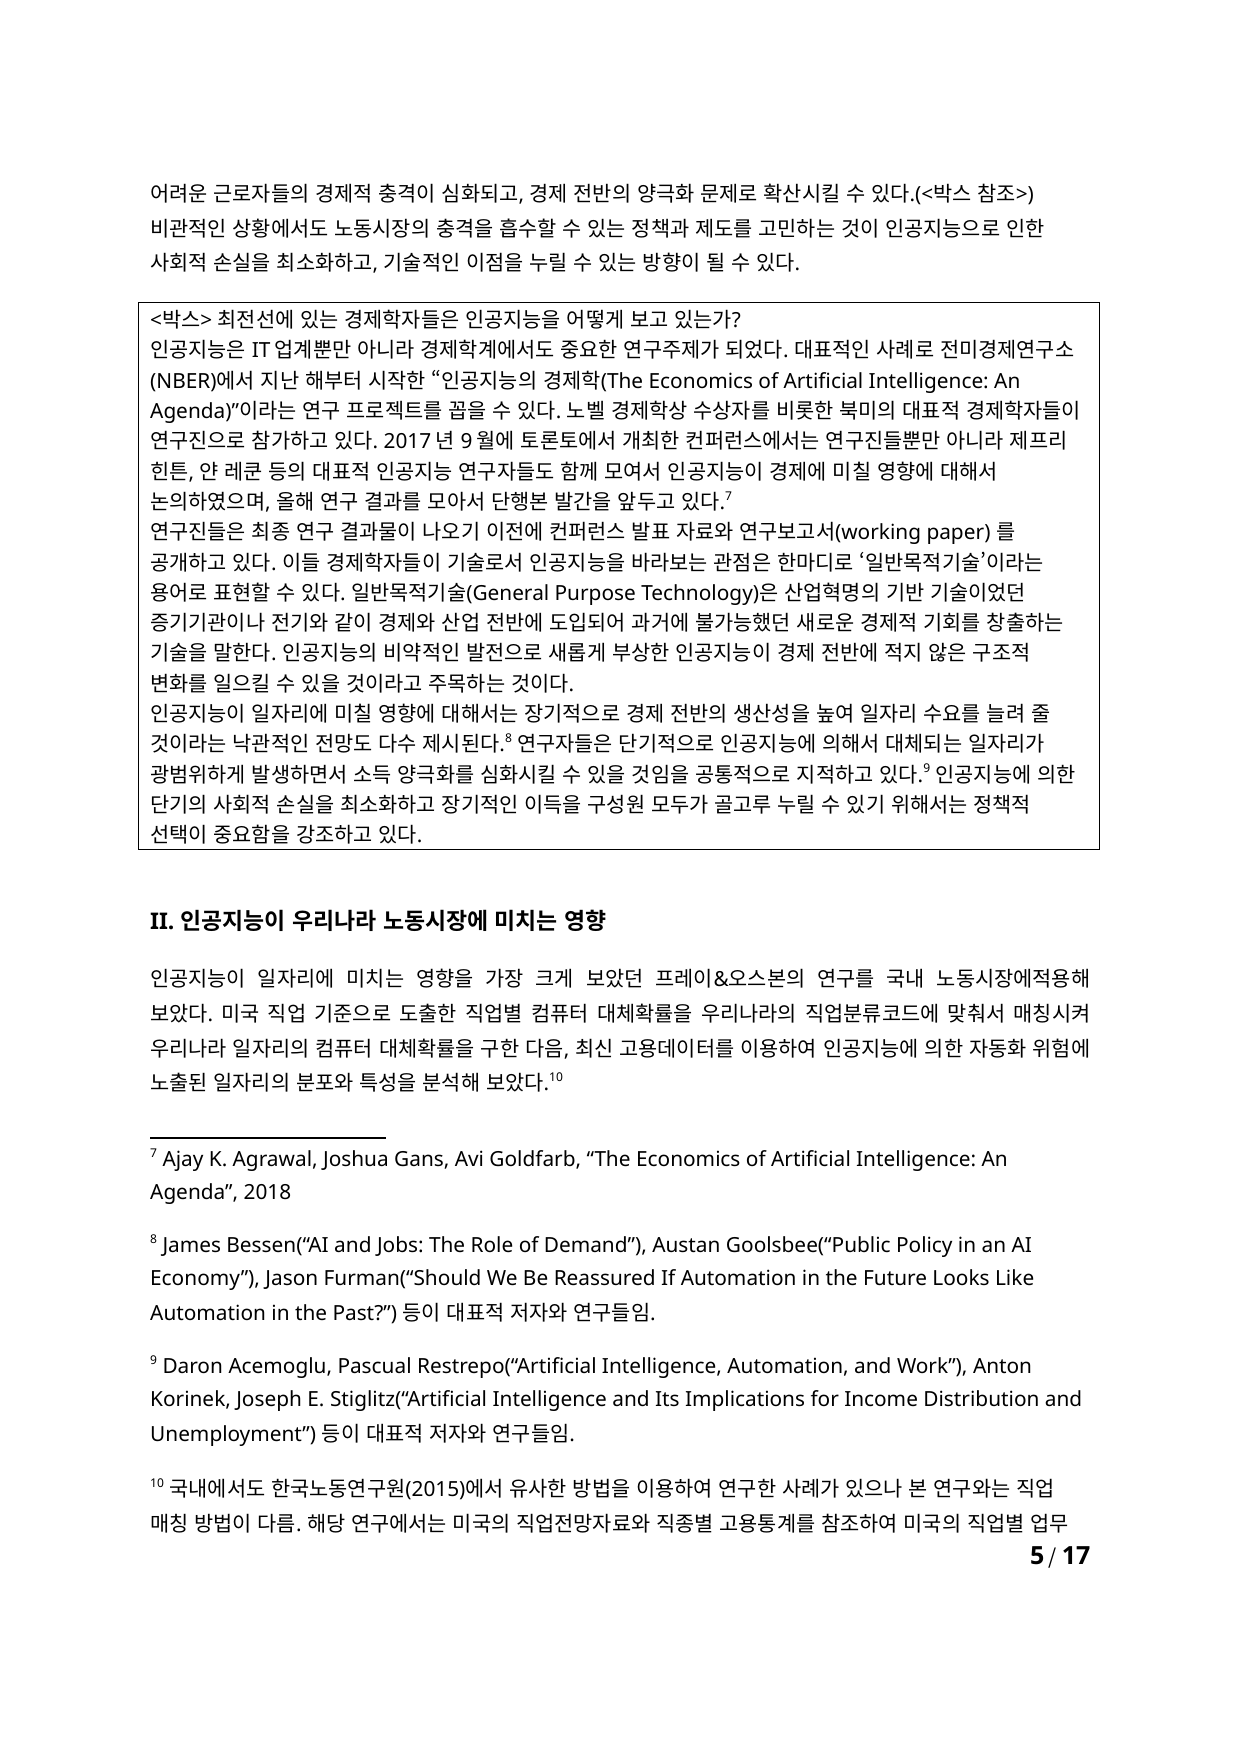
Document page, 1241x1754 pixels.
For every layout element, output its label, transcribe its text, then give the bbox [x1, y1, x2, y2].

text 인공지능이 일자리에 미치는 영향을 가장 크게 보았던 프레이&오스본의 연구를 국내 노동시장에적용해 보았다. 미국 직업 기준으로 도출한 직업별 컴퓨터 대체확률을 우리나라의 직업분류코드에 맞춰서 매칭시켜 우리나라 일자리의 컴퓨터 대체확률을 구한 다음, 최신 고용데이터를 이용하여 인공지능에 의한 자동화 위험에 노출된 일자리의 분포와 특성을 분석해 보았다. [150, 962, 1090, 1097]
subtitle II. 인공지능이 우리나라 노동시장에 미치는 영향 [150, 903, 1090, 936]
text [150, 177, 1090, 277]
table_header <박스> 최전선에 있는 경제학자들은 인공지능을 어떻게 보고 있는가? 인공지능은 IT업계뿐만 아니라 경제학계에서도 중요한 연구주제가 되었다. 대표적인 사례로 전미경제연구소(NBER)에서 지난 해부터 시작한 “인공지능의 경제학(The Economics of Artificial Intelligence: An Agenda)”이라는 연구 프로젝트를 꼽을 수 있다. 노벨 경제학상 수상자를 비롯한 북미의 대표적 경제학자들이 연구진으로 참가하고 있다. 2017년 9월에 토론토에서 개최한 컨퍼런스에서는 연구진들뿐만 아니라 제프리 힌튼, 얀 레쿤 등의 대표적 인공지능 연구자들도 함께 모여서 인공지능이 경제에 미칠 영향에 대해서 논의하였으며, 올해 연구 결과를 모아서 단행본 발간을 앞두고 있다. 연구진들은 최종 연구 결과물이 나오기 이전에 컨퍼런스 발표 자료와 연구보고서(working paper) 를 공개하고 있다. 이들 경제학자들이 기술로서 인공지능을 바라보는 관점은 한마디로 ‘일반목적기술’이라는 용어로 표현할 수 있다. 일반목적기술(General Purpose Technology)은 산업혁명의 기반 기술이었던 증기기관이나 전기와 같이 경제와 산업 전반에 도입되어 과거에 불가능했던 새로운 경제적 기회를 창출하는 기술을 말한다. 인공지능의 비약적인 발전으로 새롭게 부상한 인공지능이 경제 전반에 적지 않은 구조적 변화를 일으킬 수 있을 것이라고 주목하는 것이다. 인공지능이 일자리에 미칠 영향에 대해서는 장기적으로 경제 전반의 생산성을 높여 일자리 수요를 늘려 줄 것이라는 낙관적인 전망도 다수 제시된다. 연구자들은 단기적으로 인공지능에 의해서 대체되는 일자리가 광범위하게 발생하면서 소득 양극화를 심화시킬 수 있을 것임을 공통적으로 지적하고 있다. 인공지능에 의한 단기의 사회적 손실을 최소화하고 장기적인 이득을 구성원 모두가 골고루 누릴 수 있기 위해서는 정책적 선택이 중요함을 강조하고 있다. [139, 303, 1099, 849]
